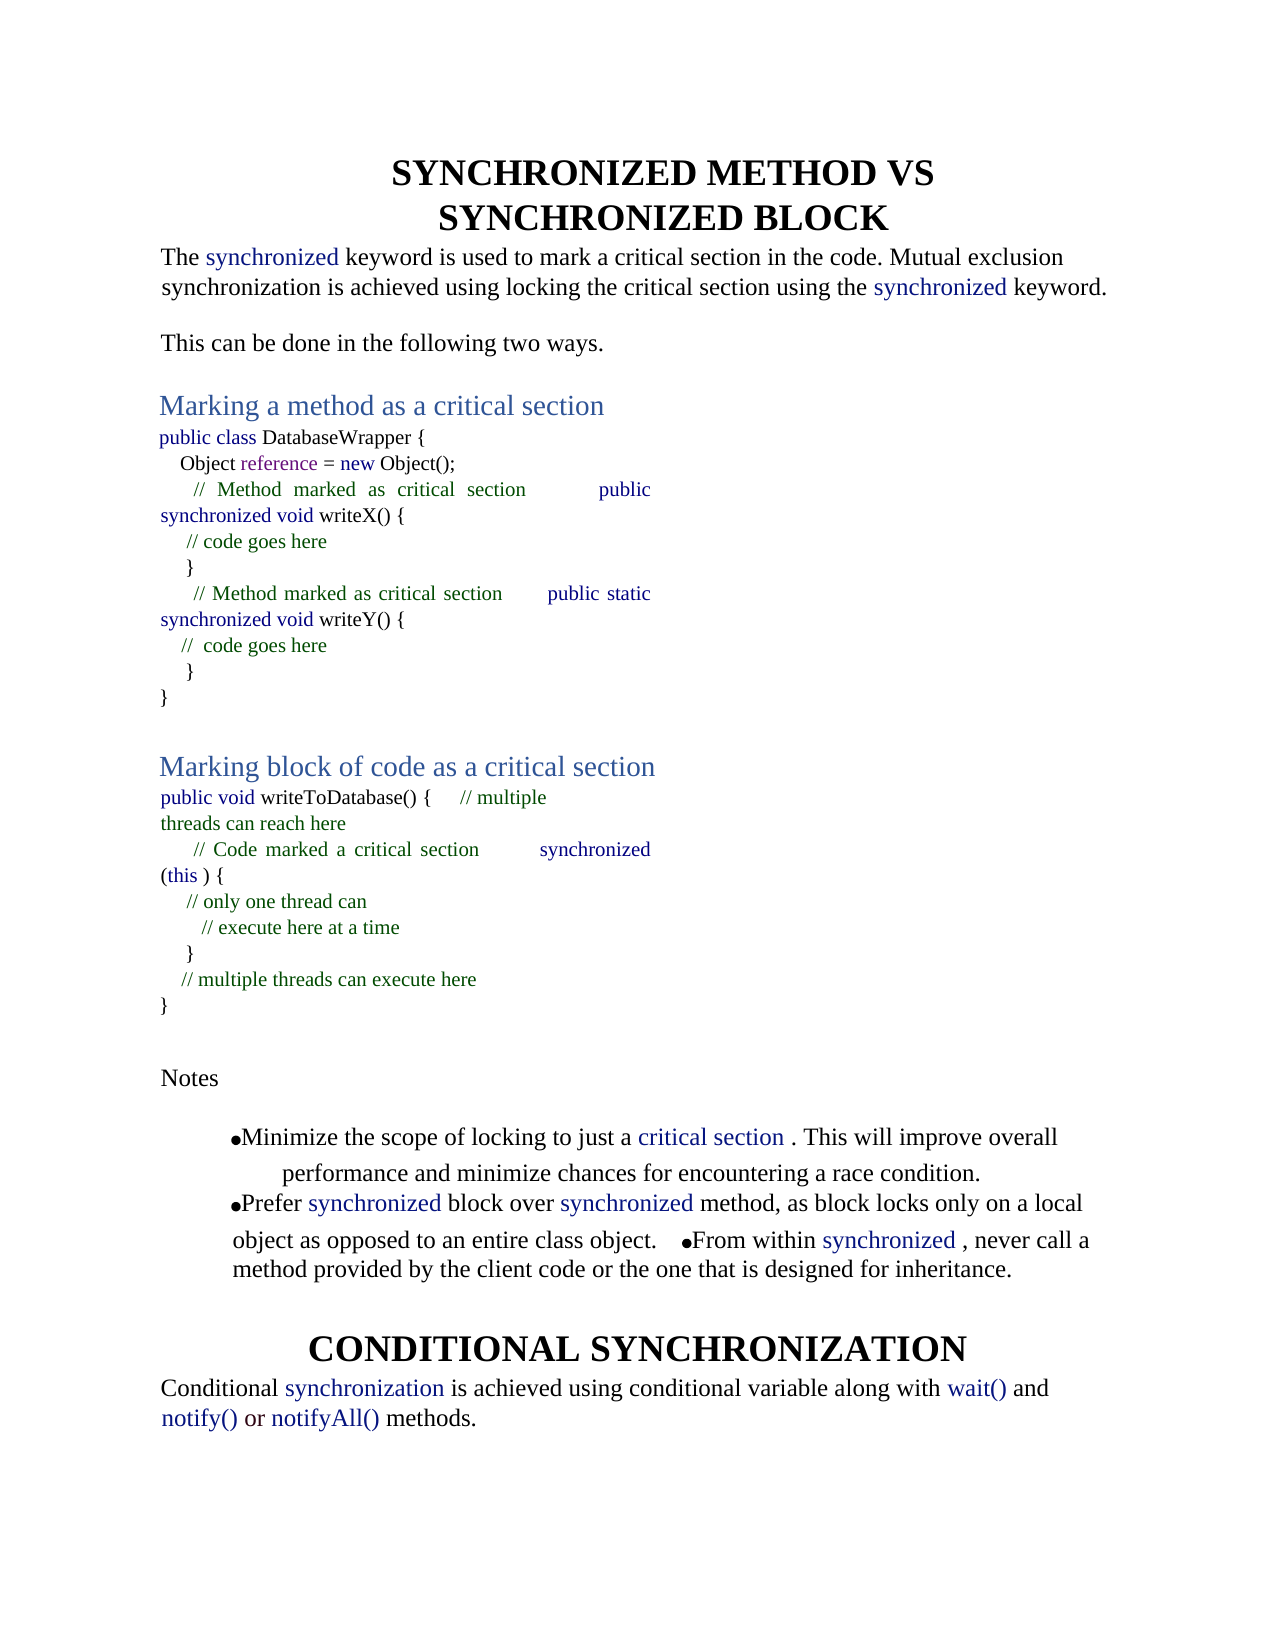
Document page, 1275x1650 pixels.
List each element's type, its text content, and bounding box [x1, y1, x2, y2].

text // only one thread can [160, 889, 651, 913]
text // Method marked as critical section public synchronized void writeX() { [160, 477, 651, 527]
text // multiple threads can execute here [160, 967, 651, 991]
text } [159, 555, 770, 579]
subtitle SYNCHRONIZED METHOD VS SYNCHRONIZED BLOCK [260, 150, 1066, 238]
text public class DatabaseWrapper { [159, 425, 770, 449]
text // Code marked a critical section synchronized (this ) { [160, 837, 651, 887]
subtitle Marking a method as a critical section [159, 388, 1114, 422]
text } [159, 659, 770, 683]
text public void writeToDatabase() { // multiple threads can reach here [160, 785, 546, 835]
text Prefer synchronized block over synchronized method, as block locks only on a local object as opposed to an entire class object. From within synchronized , never call a method provided by the client code or the one that is designed for inheritance. [231, 1188, 1113, 1283]
subtitle CONDITIONAL SYNCHRONIZATION [260, 1326, 1015, 1369]
text // code goes here [160, 529, 651, 553]
text Object reference = new Object(); [159, 451, 770, 475]
text The synchronized keyword is used to mark a critical section in the code. Mutual exclusion synchronization is achieved using locking the critical section using the synchronized keyword. [160, 242, 1113, 300]
text // Method marked as critical section public static synchronized void writeY() { [160, 581, 651, 631]
text } [159, 993, 770, 1017]
text Conditional synchronization is achieved using conditional variable along with wait() and notify() or notifyAll() methods. [160, 1373, 1113, 1432]
text Notes [160, 1063, 1113, 1091]
text } [159, 941, 770, 965]
text // execute here at a time [201, 915, 651, 939]
text } [159, 685, 770, 709]
text // code goes here [160, 633, 651, 657]
text This can be done in the following two ways. [160, 328, 1113, 357]
text Minimize the scope of locking to just a critical section . This will improve overall performance and minimize chances for encountering a race condition. [231, 1122, 1113, 1187]
subtitle Marking block of code as a critical section [159, 749, 1114, 783]
